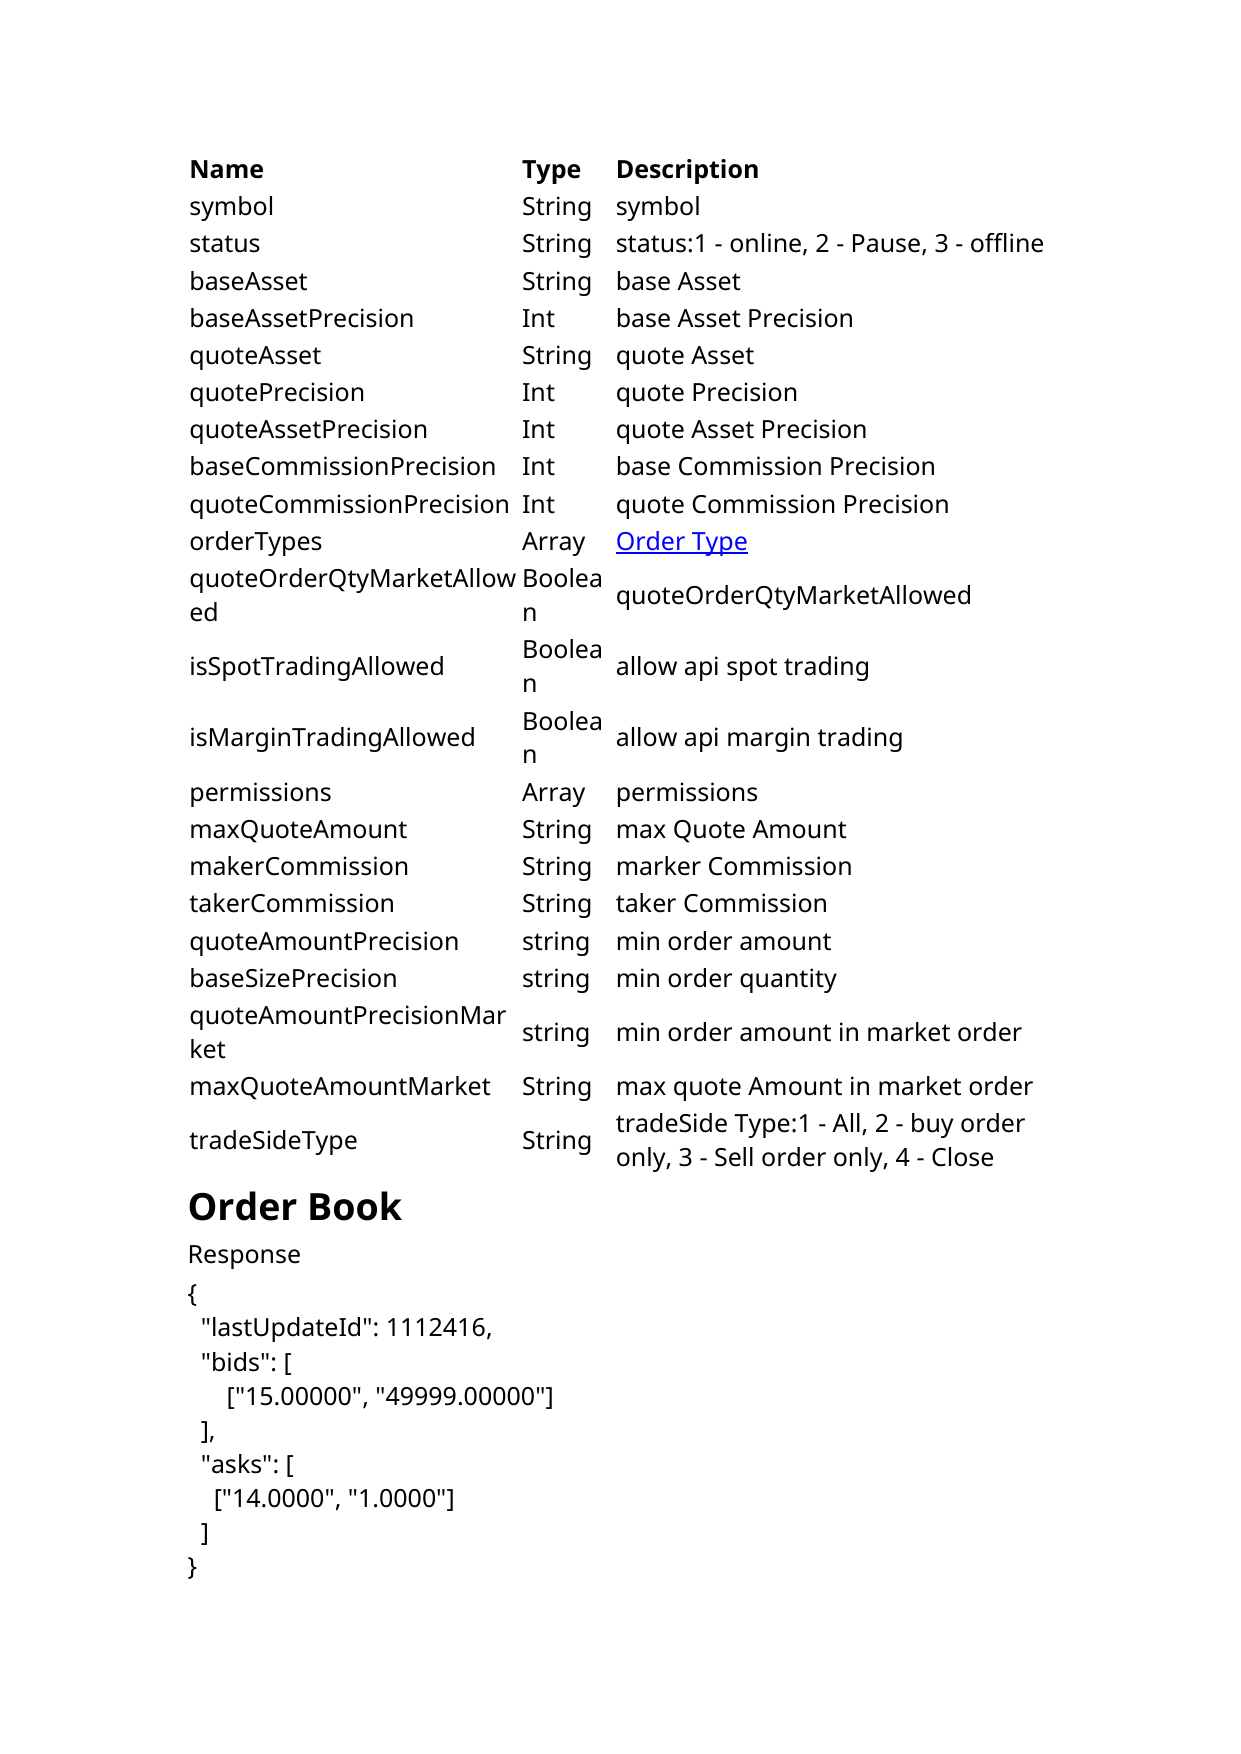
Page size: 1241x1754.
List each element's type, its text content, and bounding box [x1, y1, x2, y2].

text Response [187, 1348, 1053, 1382]
text ["15.00000", "49999.00000"] [187, 1490, 1053, 1524]
text { [187, 1388, 1053, 1422]
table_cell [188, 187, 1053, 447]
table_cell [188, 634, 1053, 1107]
subtitle Order Book [187, 1292, 1053, 1343]
text "asks": [ [187, 1558, 1053, 1592]
text "bids": [ [187, 1456, 1053, 1490]
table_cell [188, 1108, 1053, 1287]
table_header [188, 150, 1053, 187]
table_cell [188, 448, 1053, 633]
text "lastUpdateId": 1112416, [187, 1422, 1053, 1456]
text ], [187, 1524, 1053, 1558]
